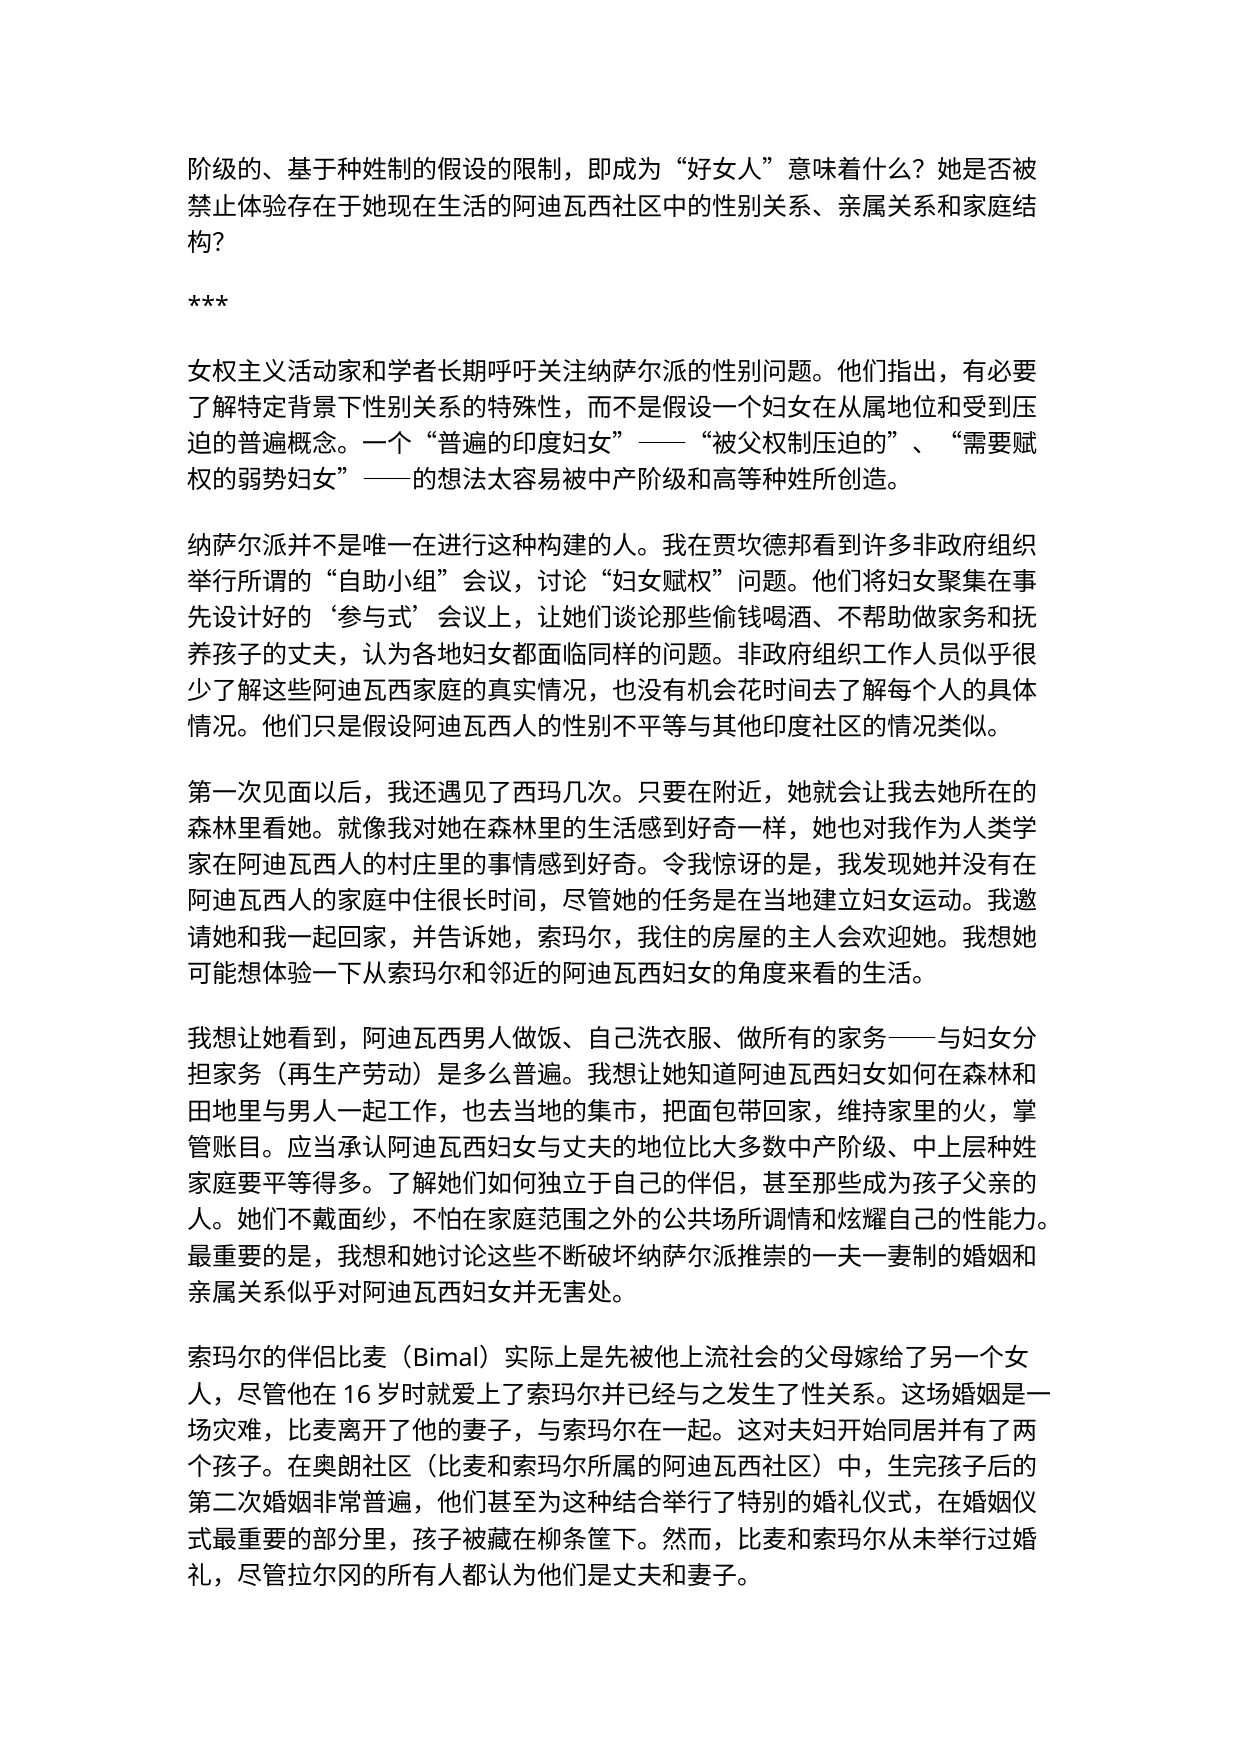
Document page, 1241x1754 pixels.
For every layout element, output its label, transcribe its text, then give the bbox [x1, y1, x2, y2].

text 索玛尔的伴侣比麦（Bimal）实际上是先被他上流社会的父母嫁给了另一个女人，尽管他在16岁时就爱上了索玛尔并已经与之发生了性关系。这场婚姻是一场灾难，比麦离开了他的妻子，与索玛尔在一起。这对夫妇开始同居并有了两个孩子。在奥朗社区（比麦和索玛尔所属的阿迪瓦西社区）中，生完孩子后的第二次婚姻非常普遍，他们甚至为这种结合举行了特别的婚礼仪式，在婚姻仪式最重要的部分里，孩子被藏在柳条筐下。然而，比麦和索玛尔从未举行过婚礼，尽管拉尔冈的所有人都认为他们是丈夫和妻子。 [187, 1338, 1053, 1592]
text *** [187, 288, 1053, 322]
text 纳萨尔派并不是唯一在进行这种构建的人。我在贾坎德邦看到许多非政府组织举行所谓的“自助小组”会议，讨论“妇女赋权”问题。他们将妇女聚集在事先设计好的‘参与式’会议上，让她们谈论那些偷钱喝酒、不帮助做家务和抚养孩子的丈夫，认为各地妇女都面临同样的问题。非政府组织工作人员似乎很少了解这些阿迪瓦西家庭的真实情况，也没有机会花时间去了解每个人的具体情况。他们只是假设阿迪瓦西人的性别不平等与其他印度社区的情况类似。 [187, 525, 1053, 743]
text 女权主义活动家和学者长期呼吁关注纳萨尔派的性别问题。他们指出，有必要了解特定背景下性别关系的特殊性，而不是假设一个妇女在从属地位和受到压迫的普遍概念。一个“普遍的印度妇女”——“被父权制压迫的”、“需要赋权的弱势妇女”——的想法太容易被中产阶级和高等种姓所创造。 [187, 351, 1053, 496]
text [187, 150, 1053, 259]
text 第一次见面以后，我还遇见了西玛几次。只要在附近，她就会让我去她所在的森林里看她。就像我对她在森林里的生活感到好奇一样，她也对我作为人类学家在阿迪瓦西人的村庄里的事情感到好奇。令我惊讶的是，我发现她并没有在阿迪瓦西人的家庭中住很长时间，尽管她的任务是在当地建立妇女运动。我邀请她和我一起回家，并告诉她，索玛尔，我住的房屋的主人会欢迎她。我想她可能想体验一下从索玛尔和邻近的阿迪瓦西妇女的角度来看的生活。 [187, 772, 1053, 989]
text 我想让她看到，阿迪瓦西男人做饭、自己洗衣服、做所有的家务——与妇女分担家务（再生产劳动）是多么普遍。我想让她知道阿迪瓦西妇女如何在森林和田地里与男人一起工作，也去当地的集市，把面包带回家，维持家里的火，掌管账目。应当承认阿迪瓦西妇女与丈夫的地位比大多数中产阶级、中上层种姓家庭要平等得多。了解她们如何独立于自己的伴侣，甚至那些成为孩子父亲的人。她们不戴面纱，不怕在家庭范围之外的公共场所调情和炫耀自己的性能力。最重要的是，我想和她讨论这些不断破坏纳萨尔派推崇的一夫一妻制的婚姻和亲属关系似乎对阿迪瓦西妇女并无害处。 [187, 1019, 1053, 1309]
